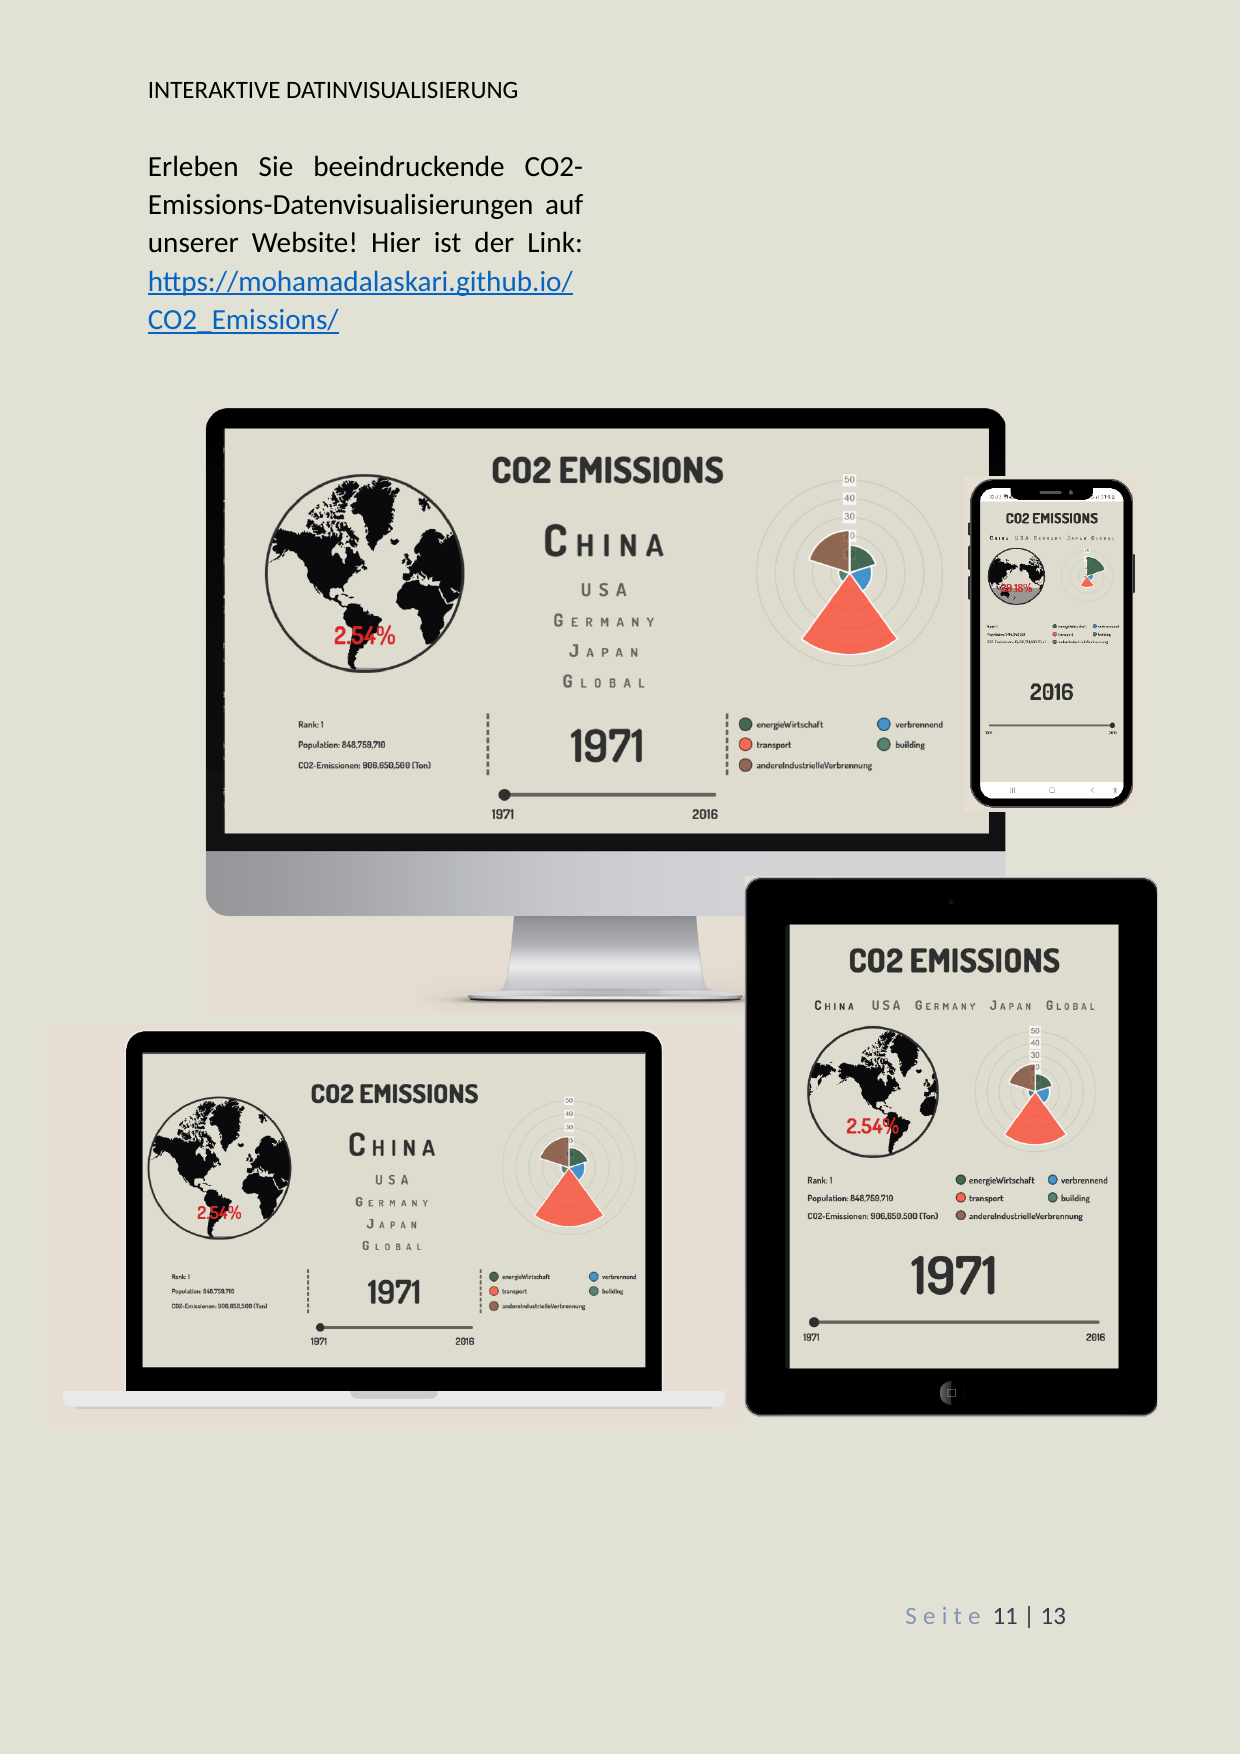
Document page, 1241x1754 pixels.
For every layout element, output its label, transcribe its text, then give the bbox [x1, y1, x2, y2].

text Erleben Sie beeindruckende CO2-Emissions-Datenvisualisierungen auf unserer Website! Hier ist der Link: https://mohamadalaskari.github.io/CO2_Emissions/ [148, 148, 583, 337]
picture [45, 1025, 741, 1428]
picture [205, 408, 1158, 1419]
